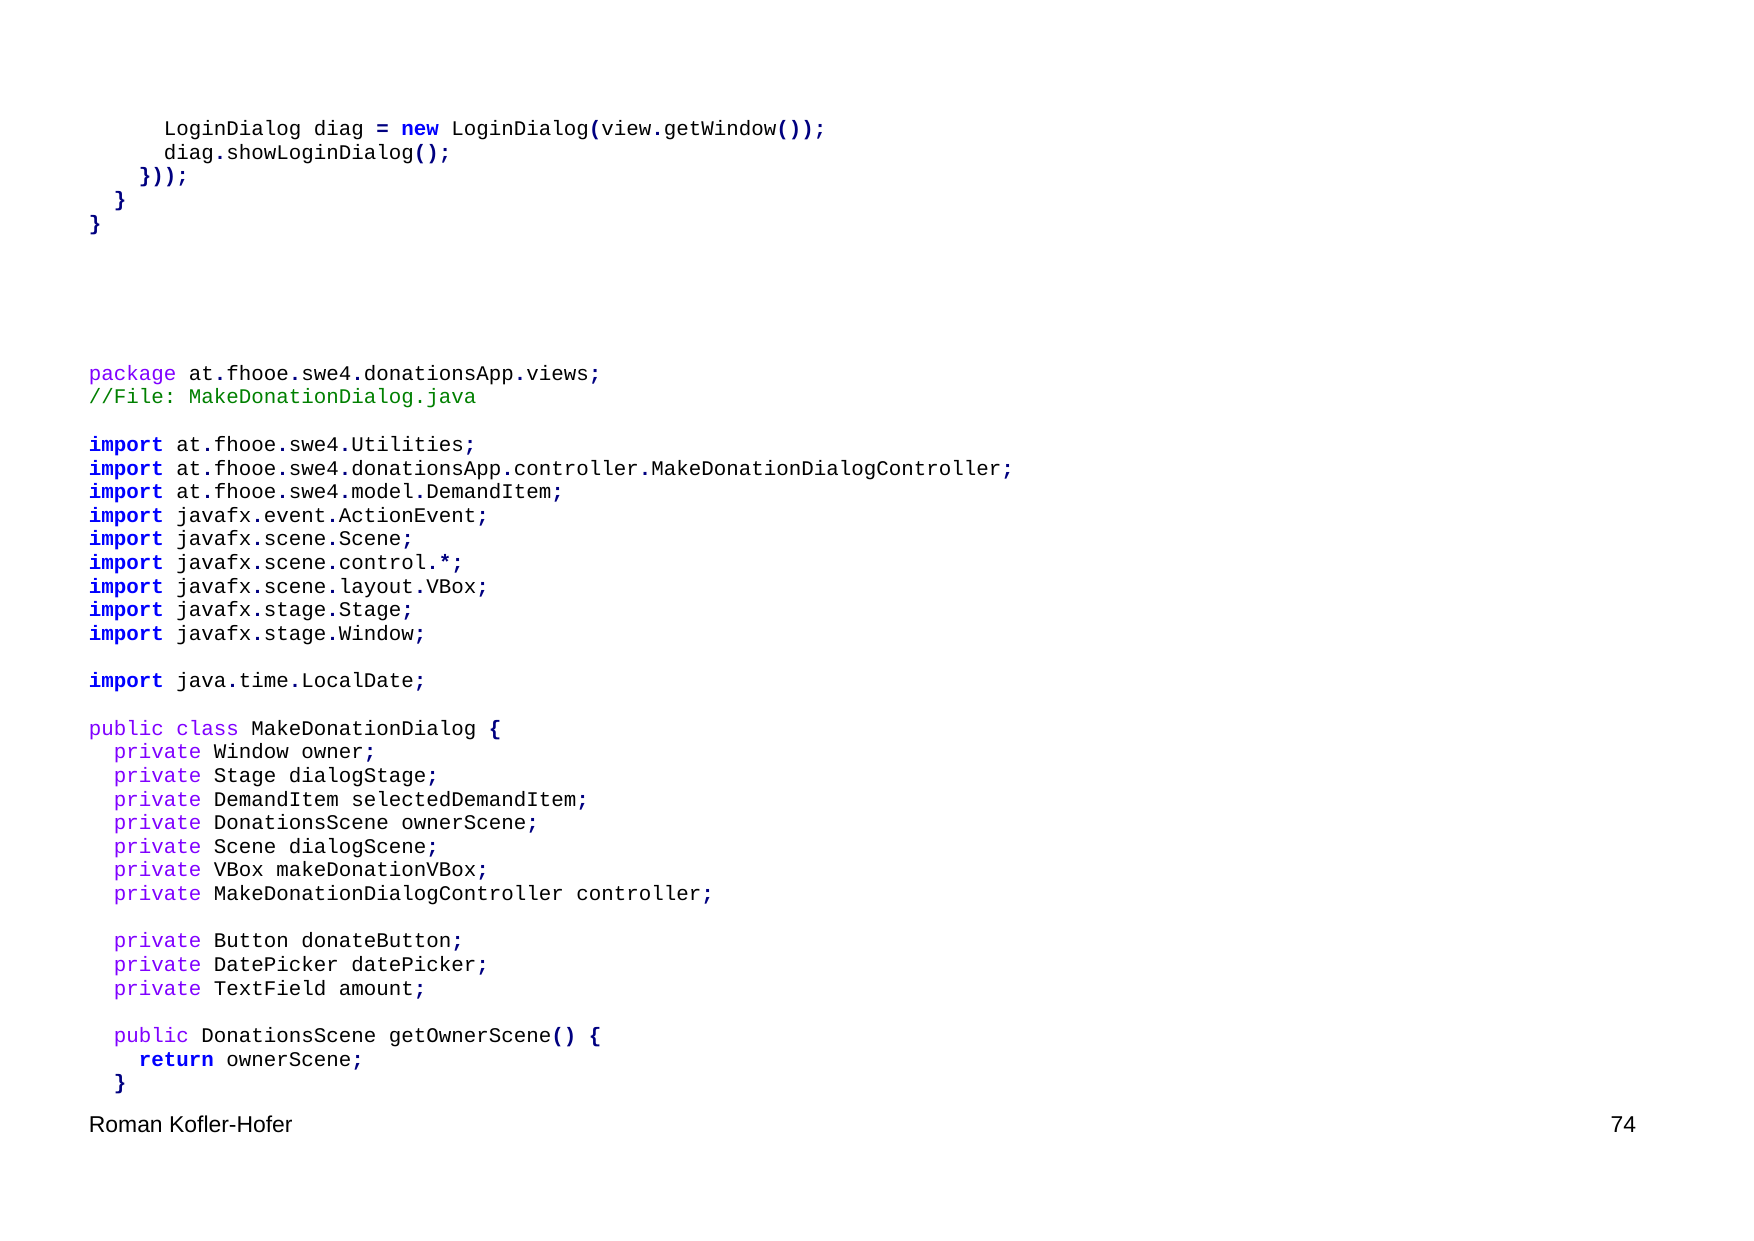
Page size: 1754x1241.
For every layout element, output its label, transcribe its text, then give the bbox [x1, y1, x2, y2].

text diag.showLoginDialog(); [89, 142, 1636, 165]
text import javafx.event.ActionEvent; [89, 505, 1636, 528]
text } [89, 1072, 1636, 1096]
text private Stage dialogStage; [89, 765, 1636, 788]
text private MakeDonationDialogController controller; [89, 883, 1636, 907]
text } [89, 213, 1636, 236]
text import javafx.scene.Scene; [89, 528, 1636, 552]
text import javafx.scene.layout.VBox; [89, 576, 1636, 599]
text public DonationsScene getOwnerScene() { [89, 1025, 1636, 1049]
text import at.fhooe.swe4.Utilities; [89, 434, 1636, 457]
text } [89, 189, 1636, 213]
text private DatePicker datePicker; [89, 954, 1636, 978]
text private DonationsScene ownerScene; [89, 812, 1636, 836]
text private Window owner; [89, 741, 1636, 765]
text import at.fhooe.swe4.donationsApp.controller.MakeDonationDialogController; [89, 457, 1636, 481]
text import javafx.stage.Stage; [89, 599, 1636, 623]
text public class MakeDonationDialog { [89, 718, 1636, 741]
text private Scene dialogScene; [89, 836, 1636, 859]
text private DemandItem selectedDemandItem; [89, 788, 1636, 812]
text import at.fhooe.swe4.model.DemandItem; [89, 481, 1636, 505]
text package at.fhooe.swe4.donationsApp.views; [89, 363, 1636, 387]
text import javafx.stage.Window; [89, 623, 1636, 647]
text })); [89, 165, 1636, 189]
text import javafx.scene.control.*; [89, 552, 1636, 576]
text //File: MakeDonationDialog.java [89, 387, 1636, 410]
text return ownerScene; [89, 1049, 1636, 1072]
text import java.time.LocalDate; [89, 670, 1636, 694]
text private VBox makeDonationVBox; [89, 859, 1636, 883]
text private Button donateButton; [89, 930, 1636, 954]
text LoginDialog diag = new LoginDialog(view.getWindow()); [89, 118, 1636, 142]
text private TextField amount; [89, 978, 1636, 1001]
